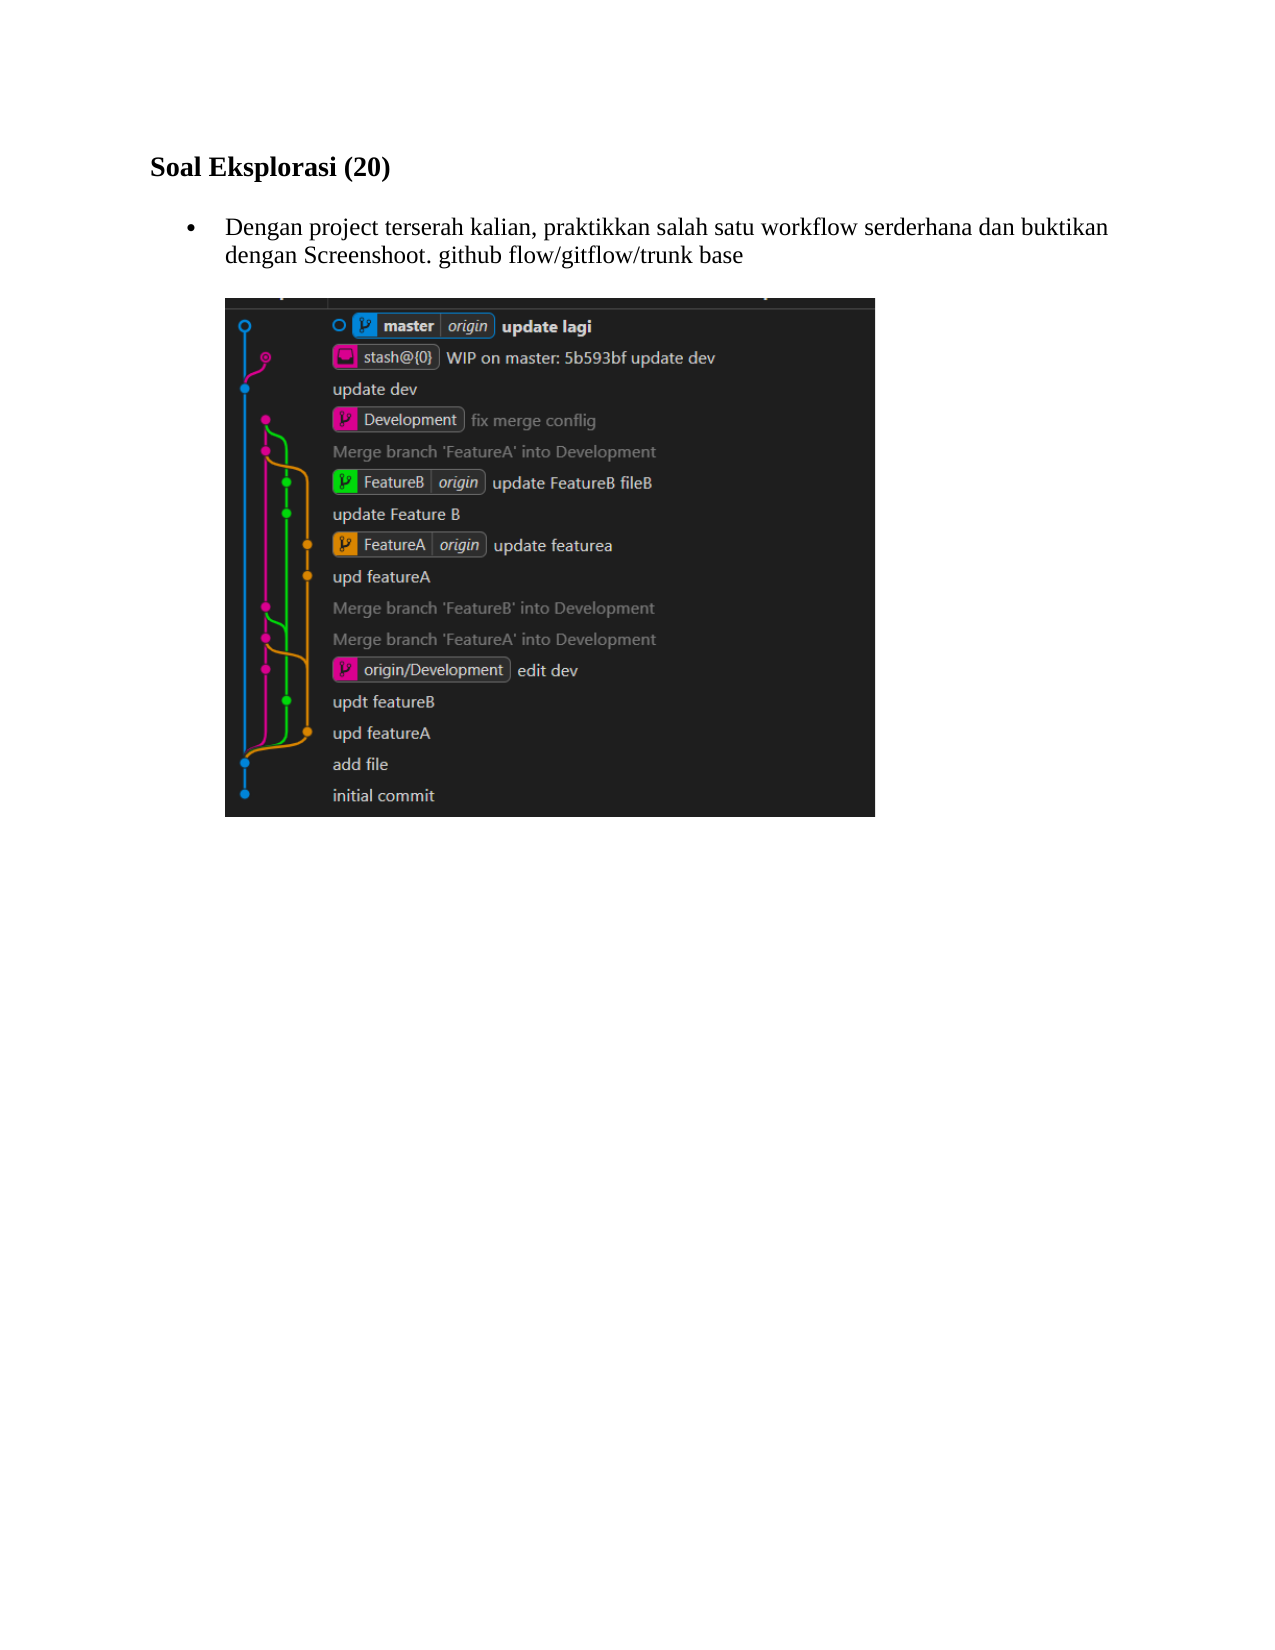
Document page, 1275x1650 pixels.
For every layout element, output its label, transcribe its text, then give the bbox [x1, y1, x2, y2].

list Dengan project terserah kalian, praktikkan salah satu workflow serderhana dan buktikan dengan Screenshoot. github flow/gitflow/trunk base [187, 212, 1125, 269]
picture [225, 298, 876, 817]
text Soal Eksplorasi (20) [150, 150, 1125, 182]
